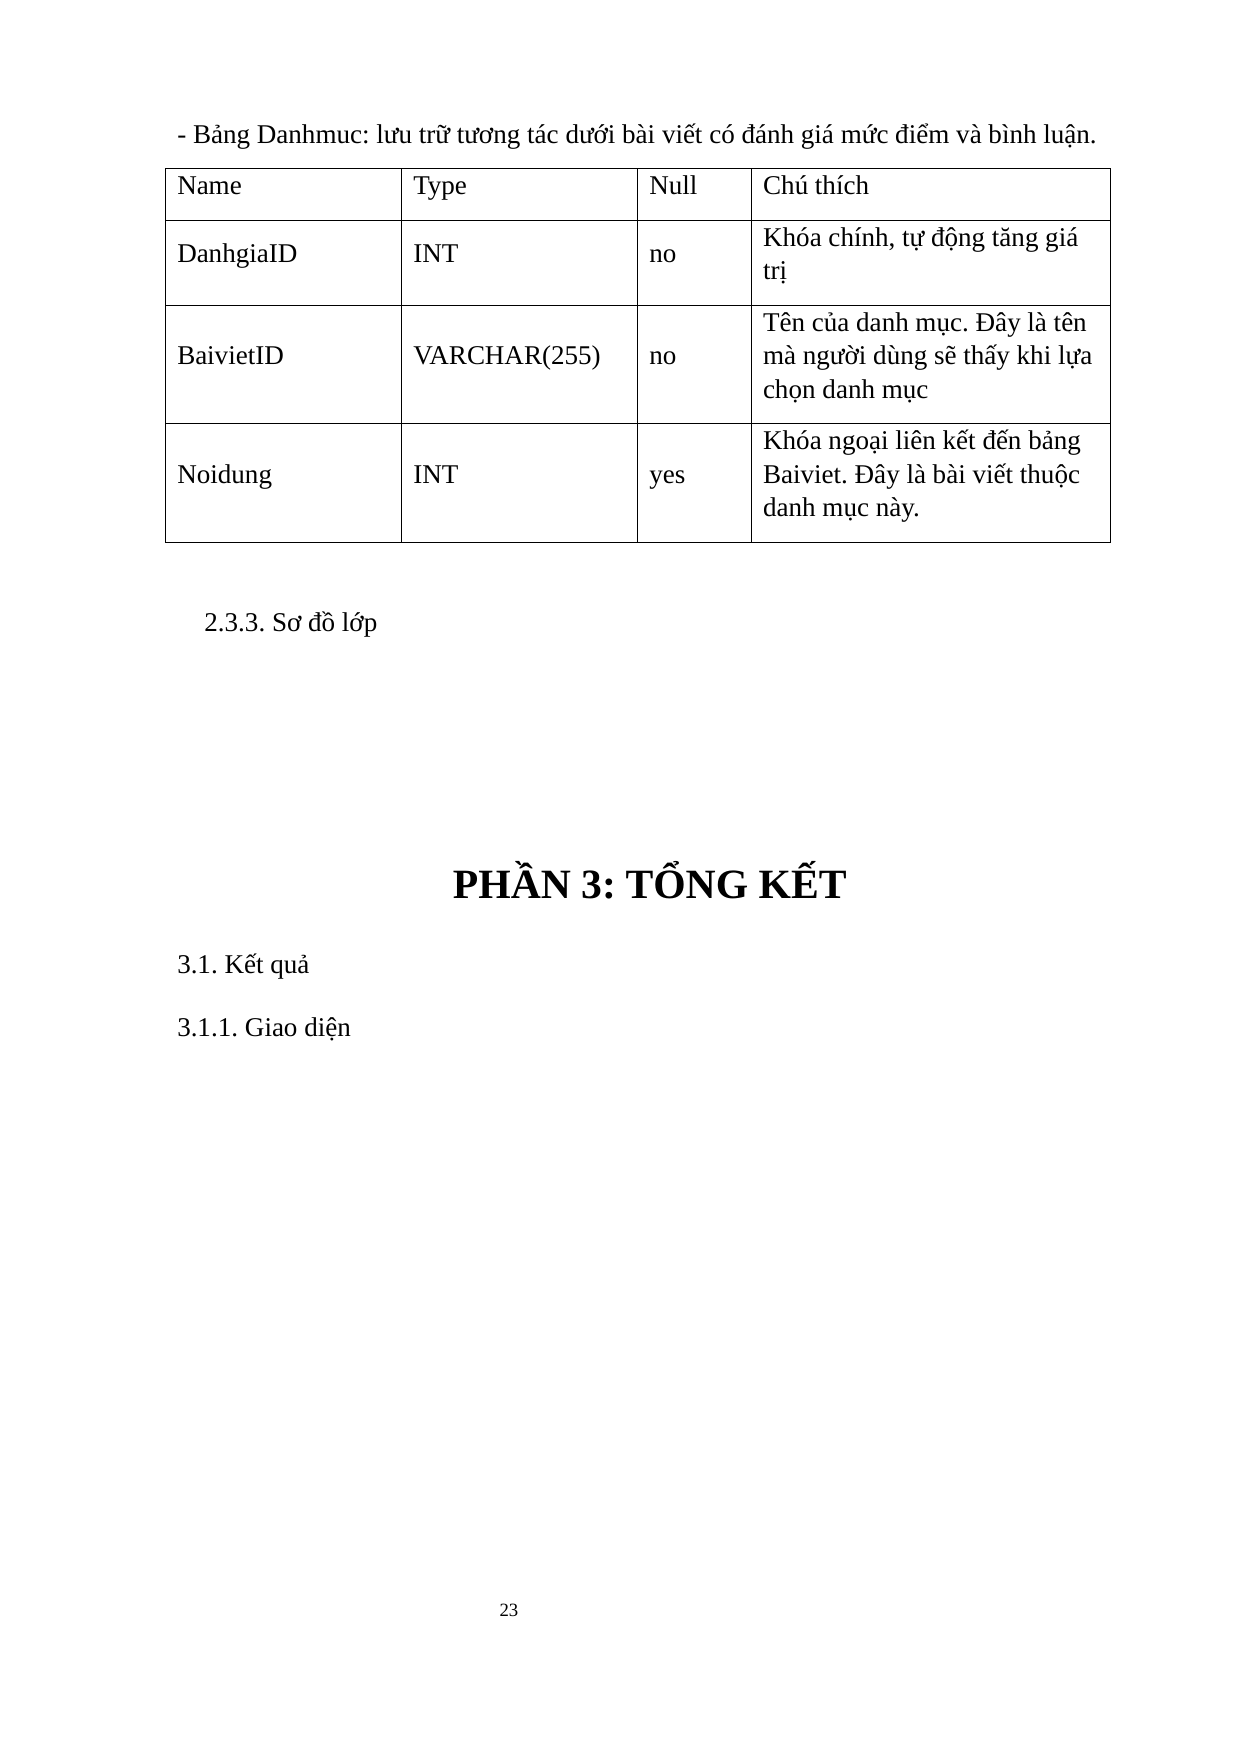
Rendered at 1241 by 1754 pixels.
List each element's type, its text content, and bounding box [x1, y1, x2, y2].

table_cell INT [402, 424, 637, 542]
table_header Name [166, 169, 401, 220]
text 2.3.3. Sơ đồ lớp [177, 606, 1122, 637]
table_header Chú thích [752, 169, 1110, 220]
table_cell no [638, 221, 751, 305]
table_cell Khóa chính, tự động tăng giá trị [752, 221, 1110, 305]
table_cell VARCHAR(255) [402, 306, 637, 423]
table_cell DanhgiaID [166, 221, 401, 305]
text PHẦN 3: TỔNG KẾT [177, 859, 1122, 907]
table_cell yes [638, 424, 751, 542]
text 3.1. Kết quả [177, 948, 1122, 979]
text - Bảng Danhmuc: lưu trữ tương tác dưới bài viết có đánh giá mức điểm và bình luận. [177, 118, 1122, 149]
text 3.1.1. Giao diện [177, 1011, 1122, 1043]
table_header Type [402, 169, 637, 220]
table_cell Khóa ngoại liên kết đến bảng Baiviet. Đây là bài viết thuộc danh mục này. [752, 424, 1110, 542]
table_cell no [638, 306, 751, 423]
table_cell Noidung [166, 424, 401, 542]
table_cell Tên của danh mục. Đây là tên mà người dùng sẽ thấy khi lựa chọn danh mục [752, 306, 1110, 423]
table_cell BaivietID [166, 306, 401, 423]
table_header Null [638, 169, 751, 220]
table_cell INT [402, 221, 637, 305]
